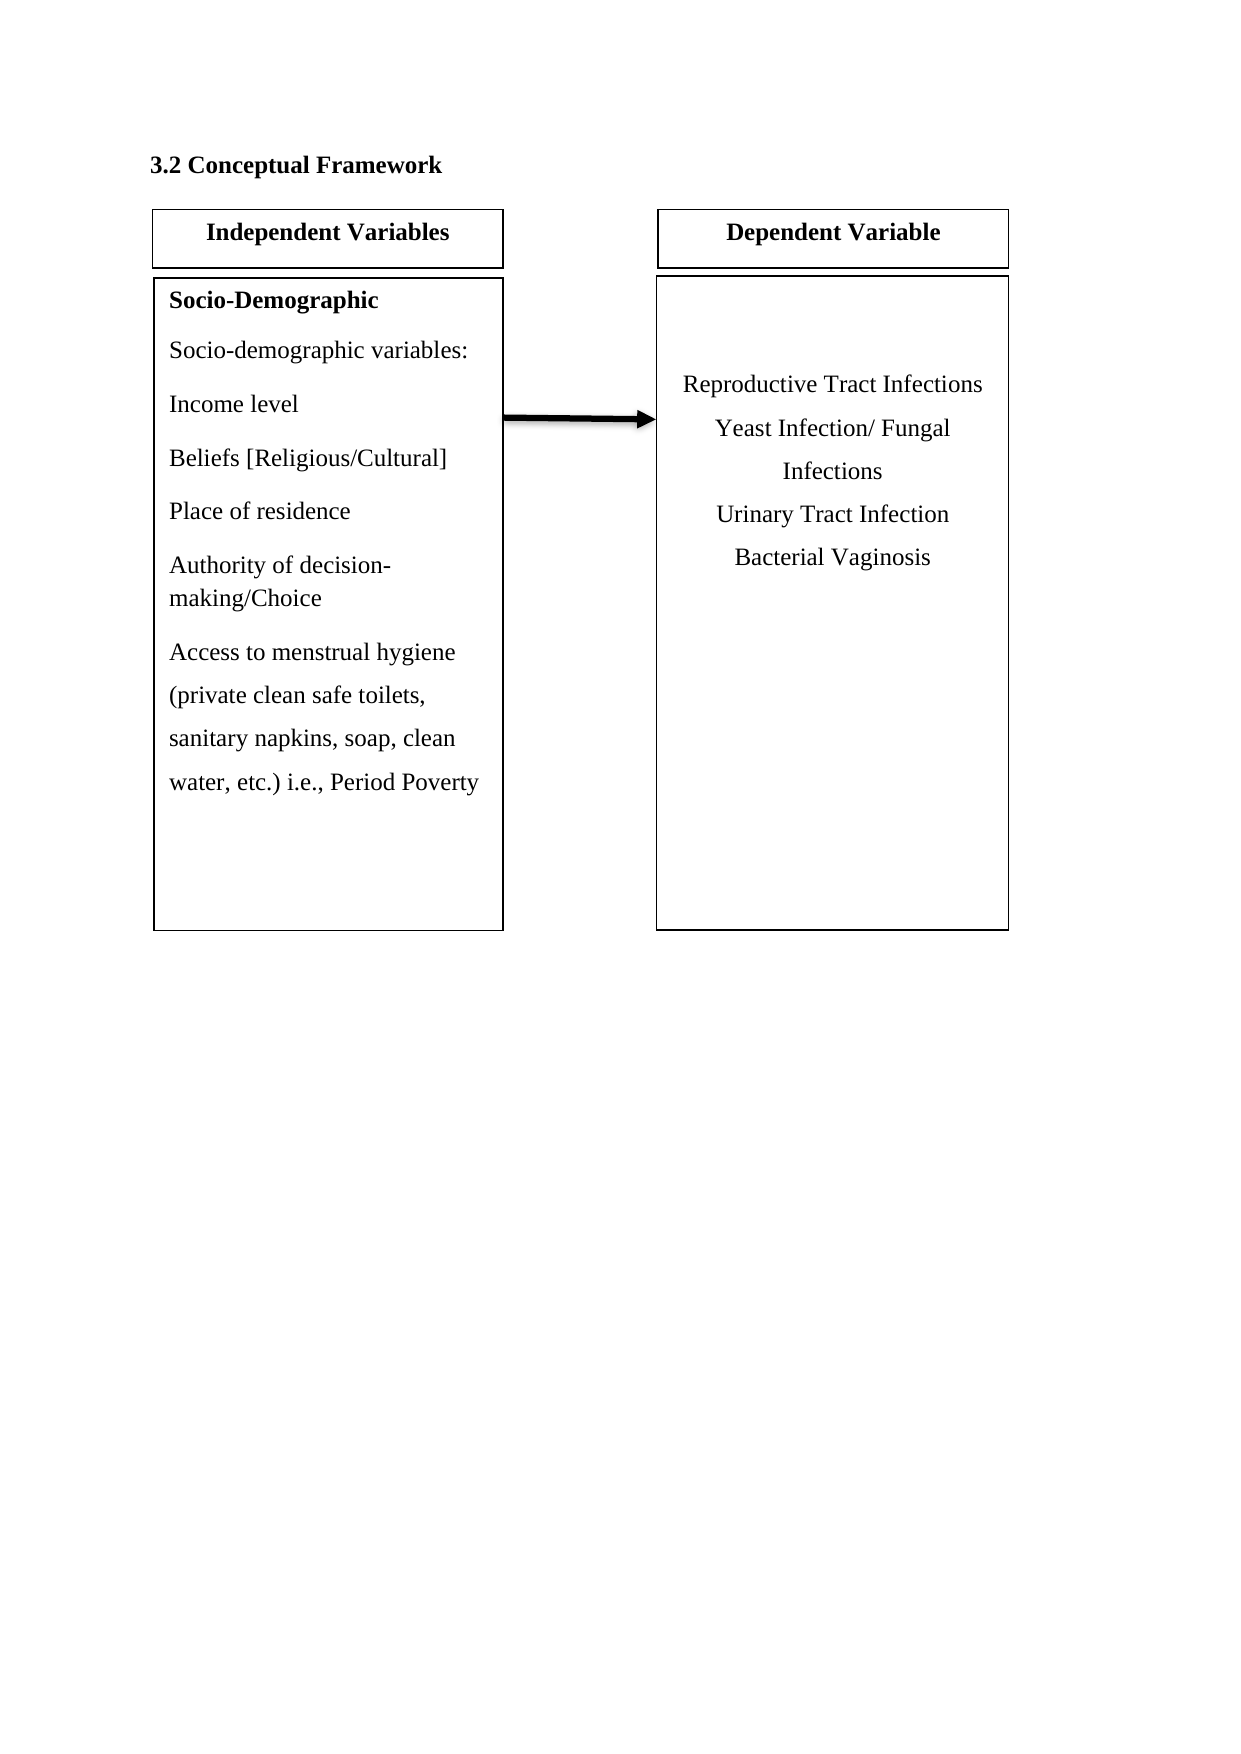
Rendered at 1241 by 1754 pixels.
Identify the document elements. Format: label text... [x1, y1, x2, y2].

text 3.2 Conceptual Framework [150, 150, 1090, 179]
